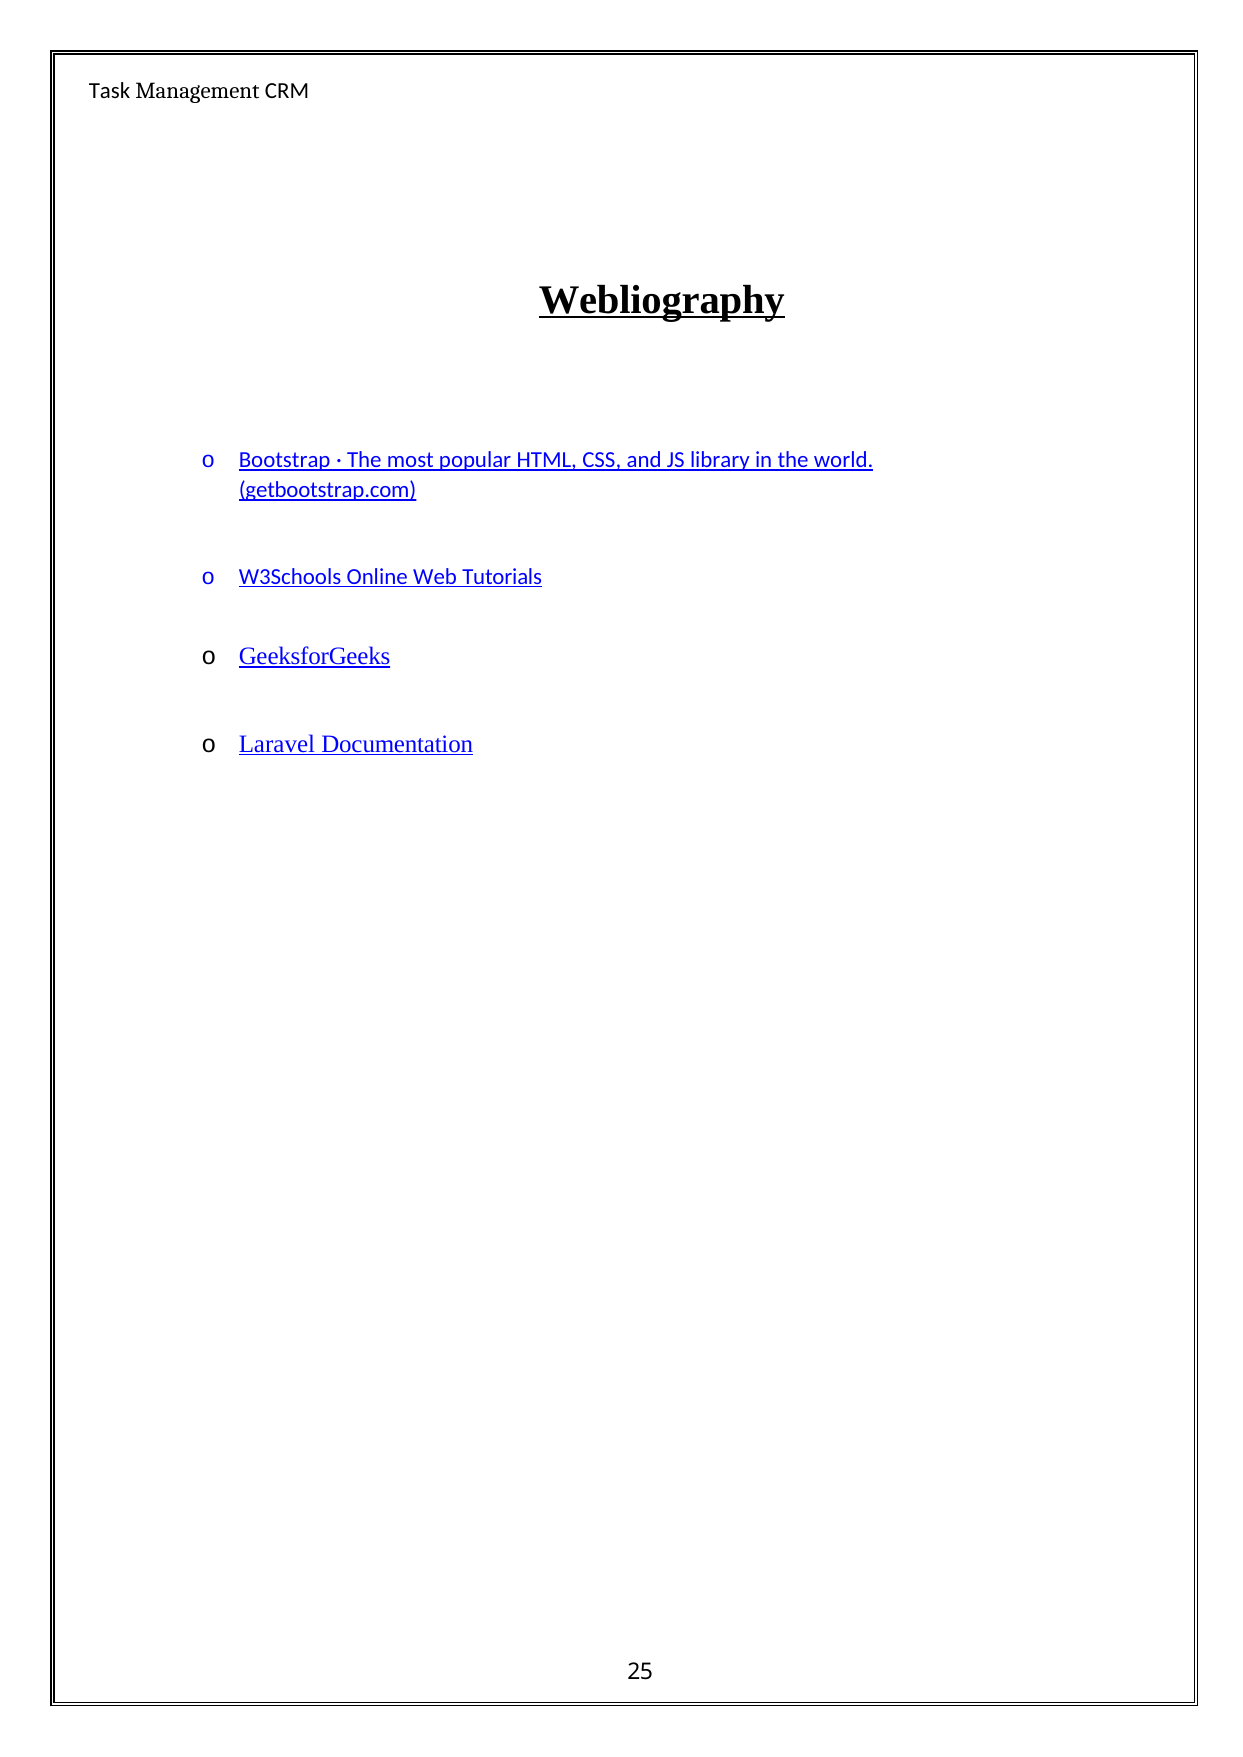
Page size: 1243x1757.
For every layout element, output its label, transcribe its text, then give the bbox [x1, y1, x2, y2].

list GeeksforGeeks [201, 641, 1194, 672]
text Webliography [489, 276, 1194, 322]
list Bootstrap · The most popular HTML, CSS, and JS library in the world. (getbootstrap.com) [201, 445, 897, 503]
list Laravel Documentation [201, 729, 1194, 759]
list W3Schools Online Web Tutorials [201, 562, 1194, 591]
